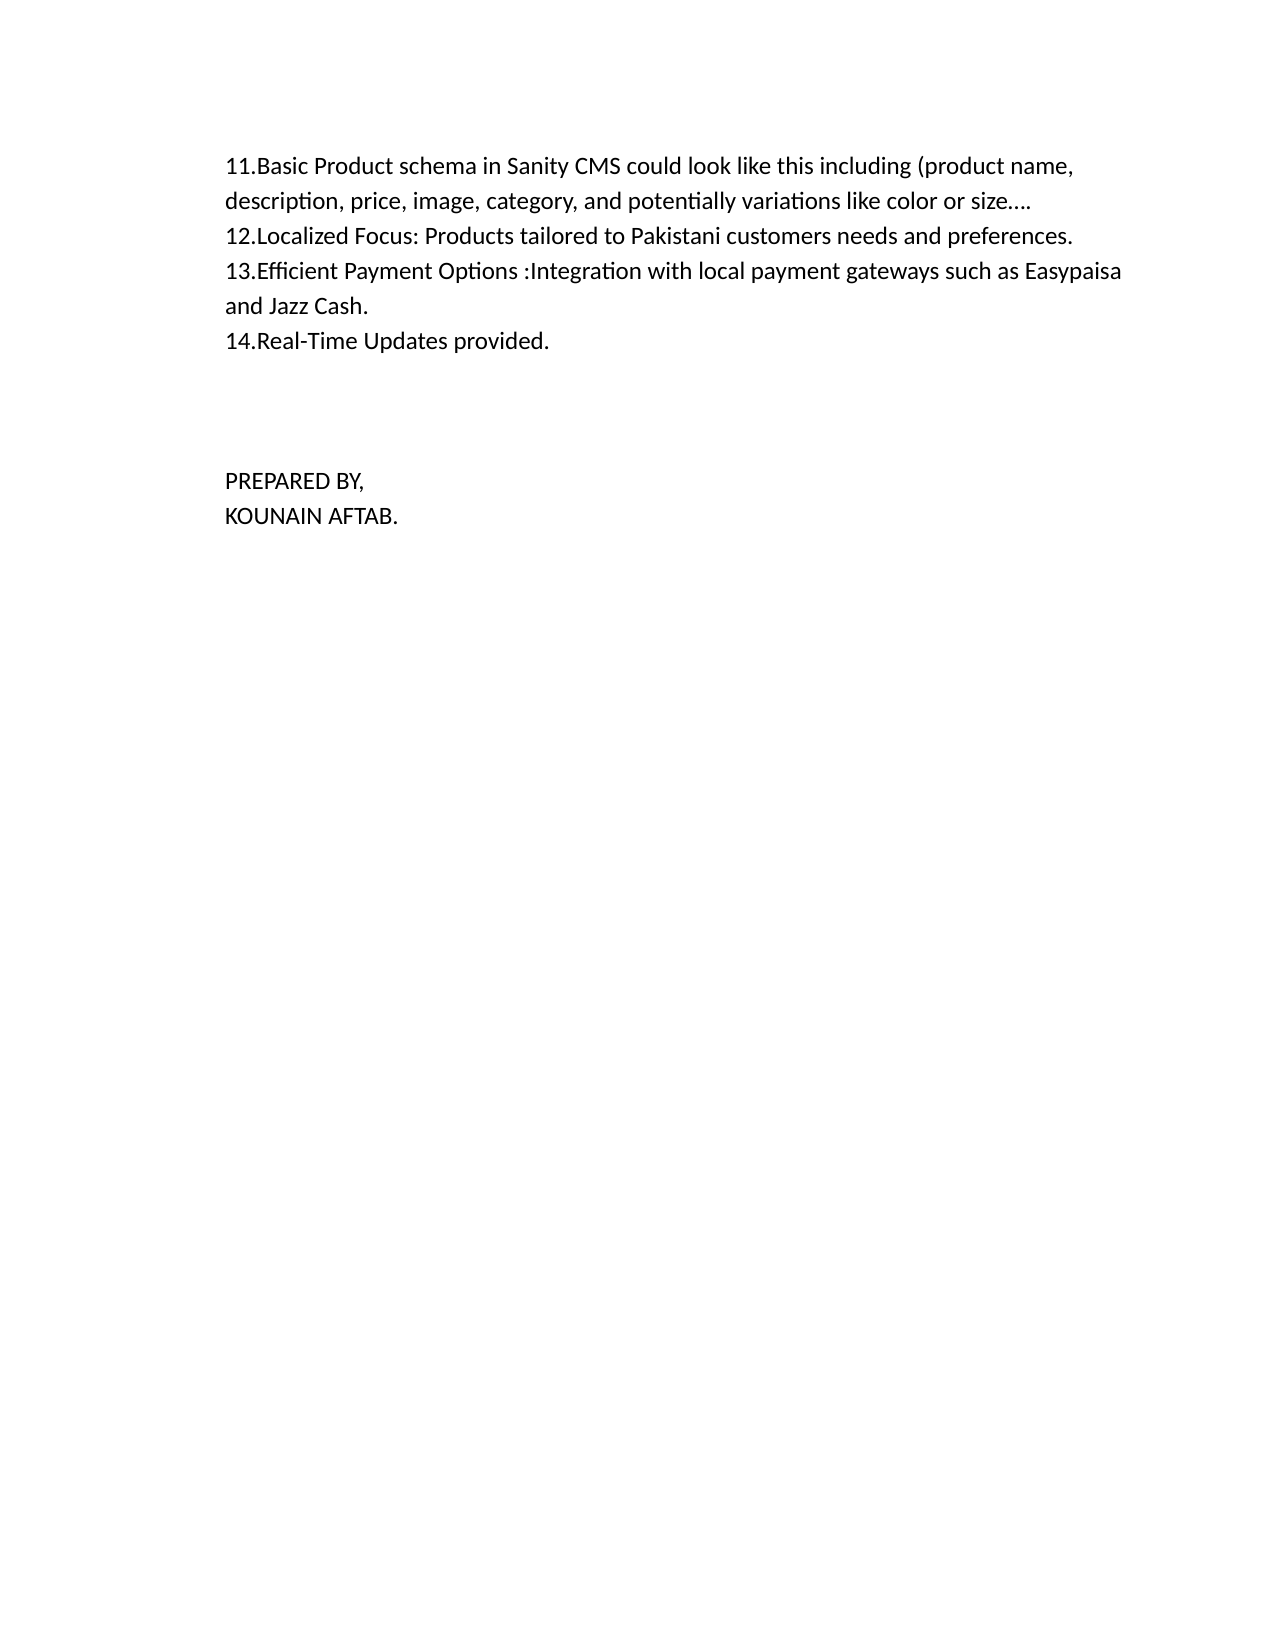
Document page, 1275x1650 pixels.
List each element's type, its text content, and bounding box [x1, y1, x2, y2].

list KOUNAIN AFTAB. [225, 500, 1125, 531]
list 14.Real-Time Updates provided. [225, 325, 1125, 356]
list PREPARED BY, [225, 465, 1125, 496]
list 12.Localized Focus: Products tailored to Pakistani customers needs and preferences. [225, 220, 1125, 251]
list 11.Basic Product schema in Sanity CMS could look like this including (product name, description, price, image, category, and potentially variations like color or size…. [225, 150, 1125, 216]
list 13.Efficient Payment Options :Integration with local payment gateways such as Easypaisa and Jazz Cash. [225, 255, 1125, 321]
